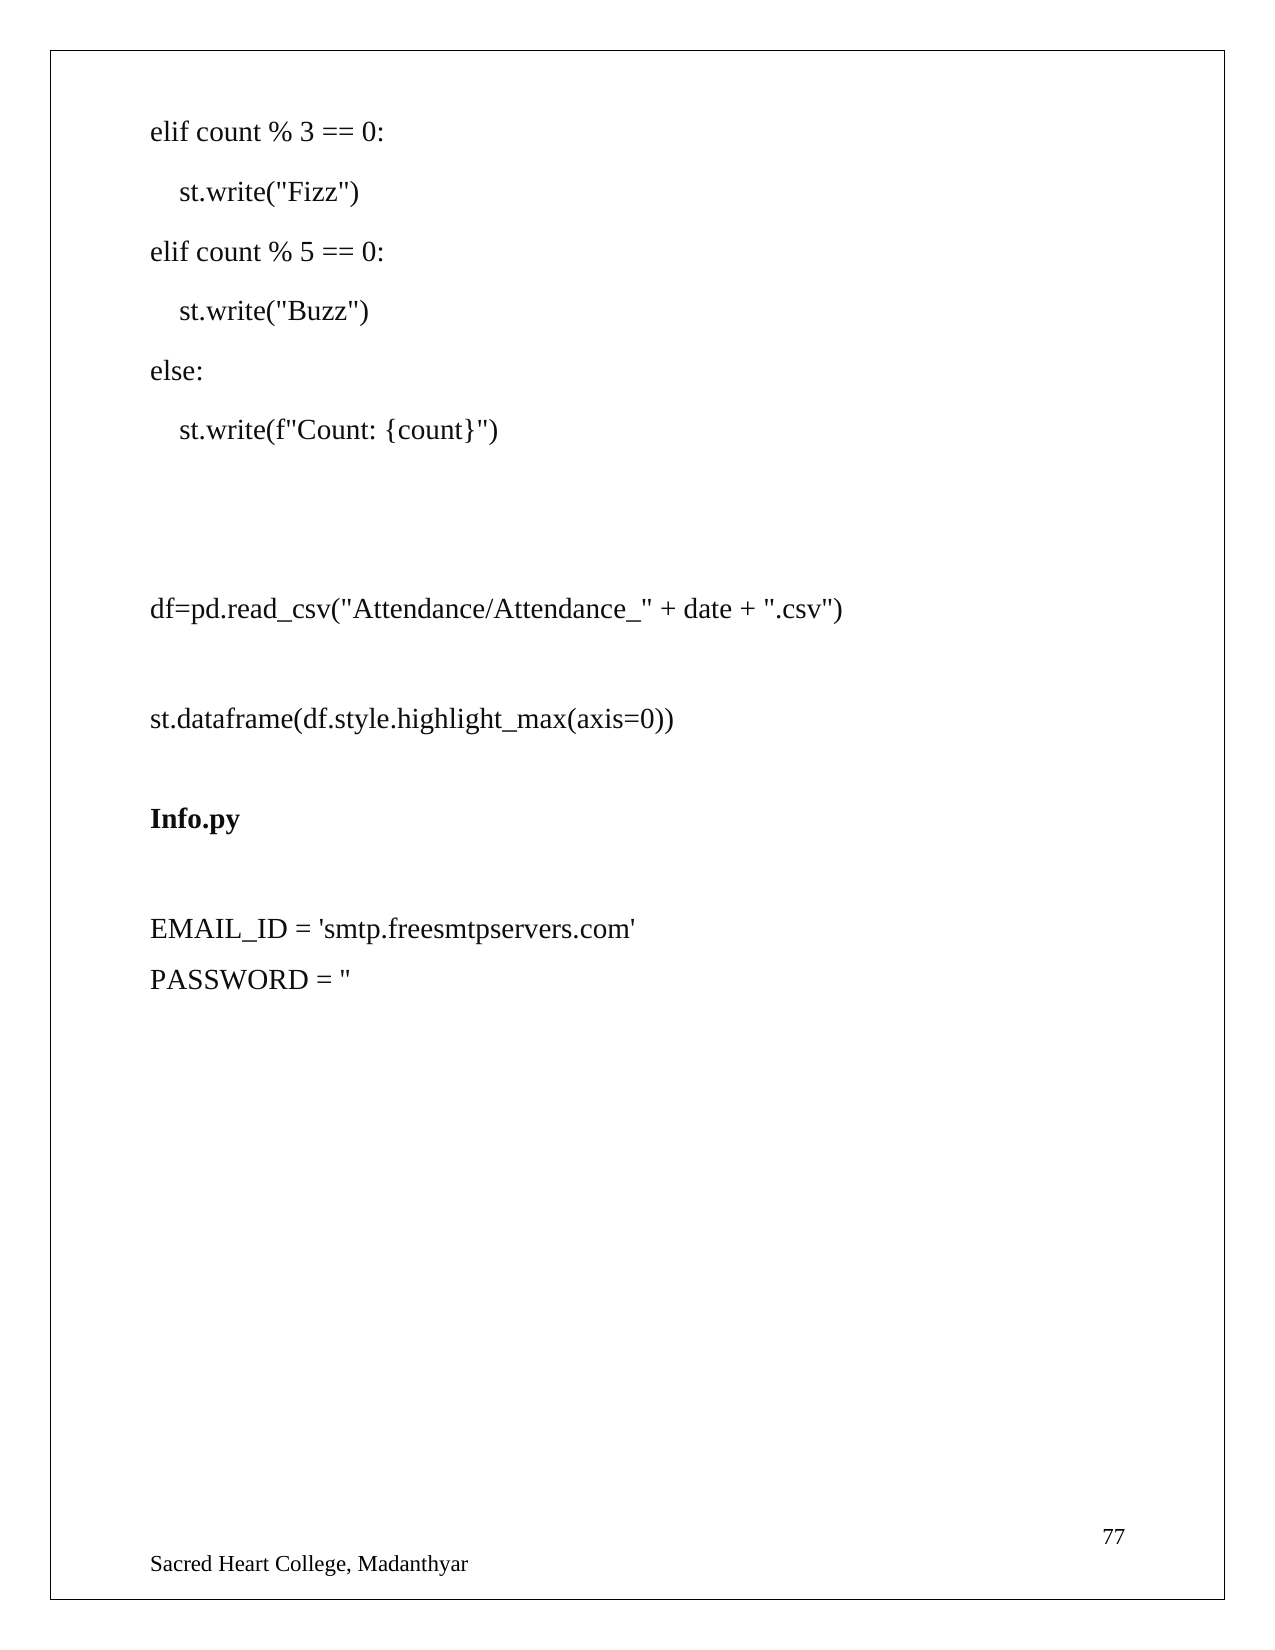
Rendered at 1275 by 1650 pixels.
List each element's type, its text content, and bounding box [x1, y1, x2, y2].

subtitle Info.py [150, 802, 1221, 835]
subtitle st.write("Fizz") [150, 174, 1221, 208]
subtitle else: [150, 353, 1221, 386]
subtitle st.write(f"Count: {count}") [150, 412, 1221, 446]
subtitle df=pd.read_csv("Attendance/Attendance_" + date + ".csv") [150, 591, 1221, 625]
subtitle elif count % 3 == 0: [150, 114, 1221, 148]
subtitle elif count % 5 == 0: [150, 234, 1221, 267]
subtitle PASSWORD = '' [150, 962, 1221, 995]
subtitle st.dataframe(df.style.highlight_max(axis=0)) [150, 701, 1221, 734]
subtitle st.write("Buzz") [150, 293, 1221, 327]
subtitle EMAIL_ID = 'smtp.freesmtpservers.com' [150, 912, 1221, 945]
